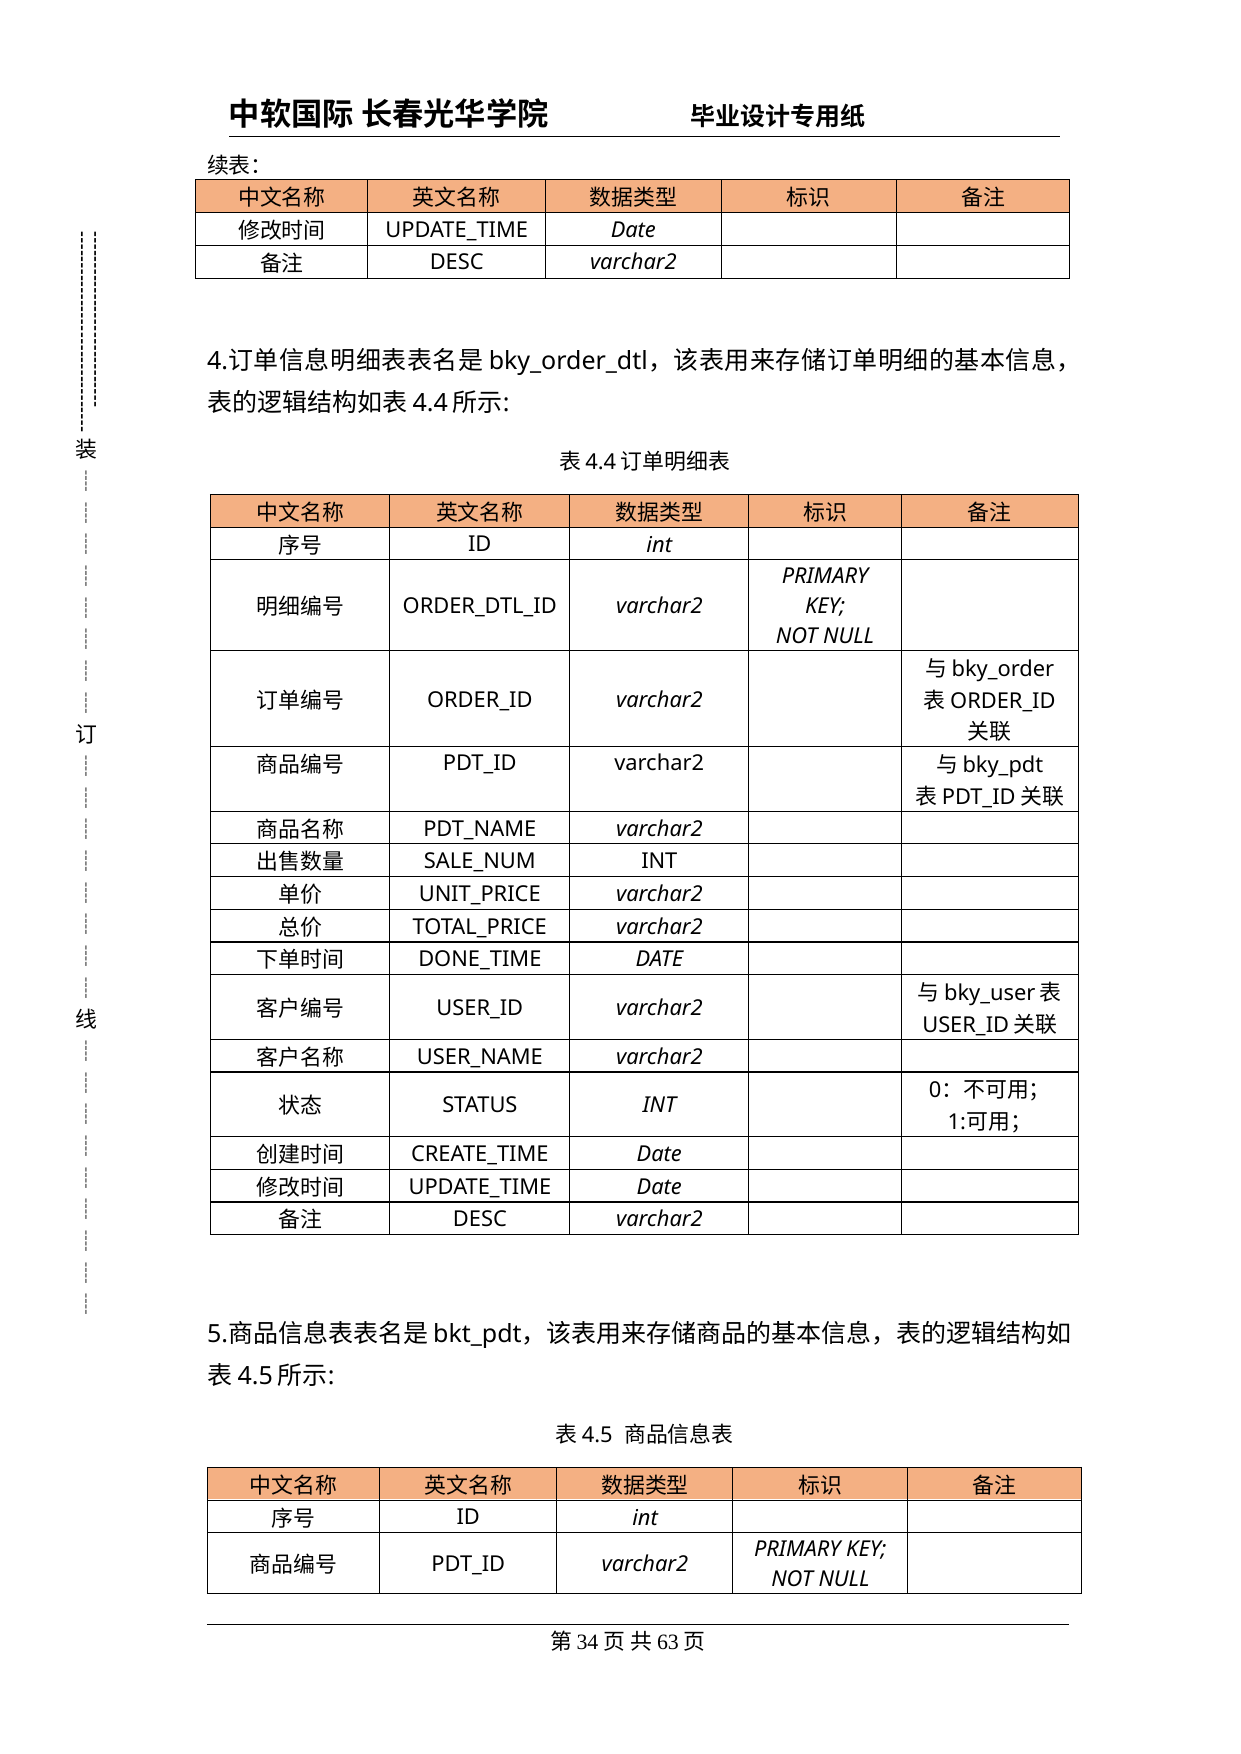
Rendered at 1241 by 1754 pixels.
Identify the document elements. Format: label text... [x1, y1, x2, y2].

table_cell [749, 910, 901, 941]
table_cell DONE_TIME [390, 943, 569, 974]
table_header 备注 [897, 180, 1069, 212]
table_cell 序号 [211, 528, 389, 559]
table_cell UPDATE_TIME [390, 1170, 569, 1201]
table_cell STATUS [390, 1073, 569, 1136]
table_cell [749, 1137, 901, 1169]
table_cell SALE_NUM [390, 844, 569, 876]
table_cell UPDATE_TIME [368, 213, 545, 245]
table_cell 修改时间 [211, 1170, 389, 1201]
table_cell [902, 910, 1078, 941]
table_cell [902, 943, 1078, 974]
table_cell [749, 747, 901, 811]
table_cell 商品名称 [211, 812, 389, 843]
table_header 英文名称 [390, 495, 569, 527]
table_header 英文名称 [368, 180, 545, 212]
table_cell 与bky_pdt 表PDT_ID关联 [902, 747, 1078, 811]
table_header 数据类型 [546, 180, 721, 212]
text 表4.4订单明细表 [207, 436, 1082, 478]
table_cell [908, 1533, 1081, 1593]
table_cell [749, 1170, 901, 1201]
text 表4.5 商品信息表 [207, 1409, 1082, 1451]
table_cell [749, 975, 901, 1039]
table_cell ORDER_ID [390, 651, 569, 746]
table_cell ID [390, 528, 569, 559]
table_header 中文名称 [208, 1468, 379, 1499]
table_cell USER_ID [390, 975, 569, 1039]
table_cell [749, 844, 901, 876]
table_cell 订单编号 [211, 651, 389, 746]
table_cell varchar2 [570, 560, 748, 650]
table_cell PDT_NAME [390, 812, 569, 843]
table_cell Date [570, 1170, 748, 1201]
table_cell varchar2 [557, 1533, 732, 1593]
table_header 标识 [722, 180, 896, 212]
table_cell 总价 [211, 910, 389, 941]
text 5.商品信息表表名是bkt_pdt，该表用来存储商品的基本信息，表的逻辑结构如表 4.5所示: [207, 1309, 1082, 1393]
table_cell USER_NAME [390, 1040, 569, 1071]
table_cell varchar2 [570, 812, 748, 843]
table_cell 客户编号 [211, 975, 389, 1039]
table_cell 出售数量 [211, 844, 389, 876]
table_cell [902, 560, 1078, 650]
table_header 数据类型 [570, 495, 748, 527]
table_cell 序号 [208, 1501, 379, 1532]
table_cell [749, 1203, 901, 1234]
table_header 备注 [908, 1468, 1081, 1499]
table_cell [902, 1040, 1078, 1071]
table_cell TOTAL_PRICE [390, 910, 569, 941]
table_cell int [570, 528, 748, 559]
table_header 英文名称 [380, 1468, 556, 1499]
table_cell Date [570, 1137, 748, 1169]
table_cell 与bky_order 表ORDER_ID关联 [902, 651, 1078, 746]
table_cell [749, 943, 901, 974]
table_header 数据类型 [557, 1468, 732, 1499]
table_cell [722, 246, 896, 277]
table_cell PRIMARY KEY; NOT NULL [749, 560, 901, 650]
table_cell DESC [368, 246, 545, 277]
table_cell INT [570, 1073, 748, 1136]
table_cell 商品编号 [208, 1533, 379, 1593]
table_cell 状态 [211, 1073, 389, 1136]
table_cell UNIT_PRICE [390, 877, 569, 909]
table_cell [902, 1170, 1078, 1201]
table_cell 下单时间 [211, 943, 389, 974]
table_cell [749, 1040, 901, 1071]
table_cell CREATE_TIME [390, 1137, 569, 1169]
table_cell PDT_ID [380, 1533, 556, 1593]
table_cell [749, 651, 901, 746]
table_cell PRIMARY KEY; NOT NULL [733, 1533, 907, 1593]
table_cell [908, 1501, 1081, 1532]
table_header 标识 [733, 1468, 907, 1499]
text 4.订单信息明细表表名是bky_order_dtl，该表用来存储订单明细的基本信息，表的逻辑结构如表 4.4所示: [207, 336, 1082, 420]
table_header 中文名称 [196, 180, 367, 212]
table_header 备注 [902, 495, 1078, 527]
table_cell [902, 1203, 1078, 1234]
table_cell [902, 812, 1078, 843]
table_cell DATE [570, 943, 748, 974]
table_cell DESC [390, 1203, 569, 1234]
table_header 中文名称 [211, 495, 389, 527]
table_cell 单价 [211, 877, 389, 909]
table_cell varchar2 [570, 651, 748, 746]
table_cell [897, 246, 1069, 277]
table_cell 明细编号 [211, 560, 389, 650]
table_cell [722, 213, 896, 245]
table_cell ID [380, 1501, 556, 1532]
table_cell ORDER_DTL_ID [390, 560, 569, 650]
table_cell varchar2 [570, 1203, 748, 1234]
table_cell [733, 1501, 907, 1532]
table_cell varchar2 [570, 910, 748, 941]
table_cell varchar2 [546, 246, 721, 277]
table_cell varchar2 [570, 975, 748, 1039]
table_cell varchar2 [570, 747, 748, 811]
table_cell [749, 877, 901, 909]
table_cell [897, 213, 1069, 245]
table_cell PDT_ID [390, 747, 569, 811]
table_cell 商品编号 [211, 747, 389, 811]
table_cell [749, 812, 901, 843]
table_cell 修改时间 [196, 213, 367, 245]
text 续表： [207, 148, 1082, 179]
table_cell [902, 844, 1078, 876]
table_cell 0：不可用； 1:可用； [902, 1073, 1078, 1136]
table_cell 备注 [211, 1203, 389, 1234]
table_cell 创建时间 [211, 1137, 389, 1169]
table_cell 客户名称 [211, 1040, 389, 1071]
table_cell Date [546, 213, 721, 245]
table_cell 备注 [196, 246, 367, 277]
table_cell [902, 1137, 1078, 1169]
table_header 标识 [749, 495, 901, 527]
table_cell [902, 528, 1078, 559]
table_cell int [557, 1501, 732, 1532]
table_cell [749, 1073, 901, 1136]
table_cell [749, 528, 901, 559]
table_cell INT [570, 844, 748, 876]
table_cell varchar2 [570, 1040, 748, 1071]
table_cell varchar2 [570, 877, 748, 909]
table_cell [902, 877, 1078, 909]
table_cell 与bky_user表USER_ID关联 [902, 975, 1078, 1039]
